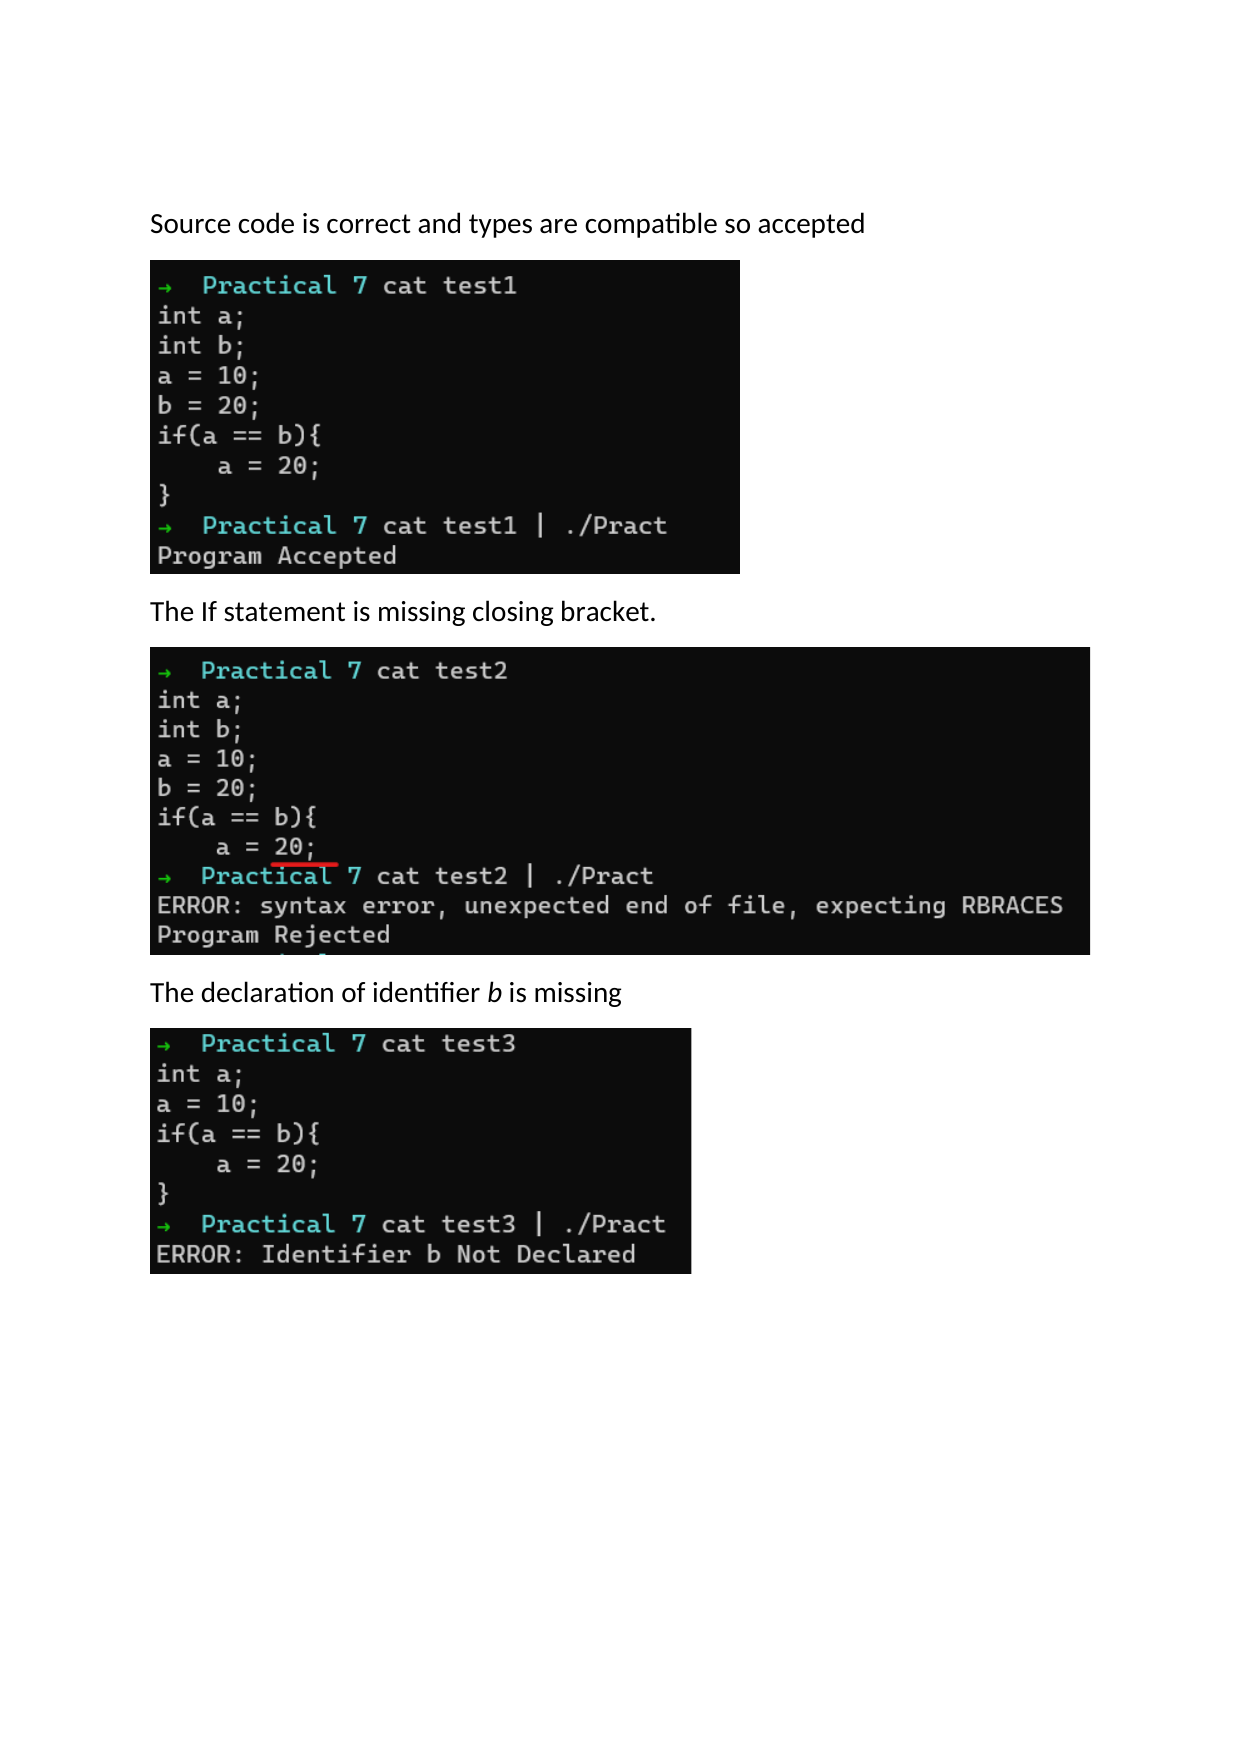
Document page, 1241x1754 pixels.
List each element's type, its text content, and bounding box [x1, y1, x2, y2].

picture [150, 260, 740, 574]
text The If statement is missing closing bracket. [150, 593, 1090, 628]
text The declaration of identifier b is missing [150, 974, 1090, 1009]
text Source code is correct and types are compatible so accepted [150, 205, 1090, 241]
picture [150, 1028, 692, 1274]
picture [150, 647, 1091, 955]
